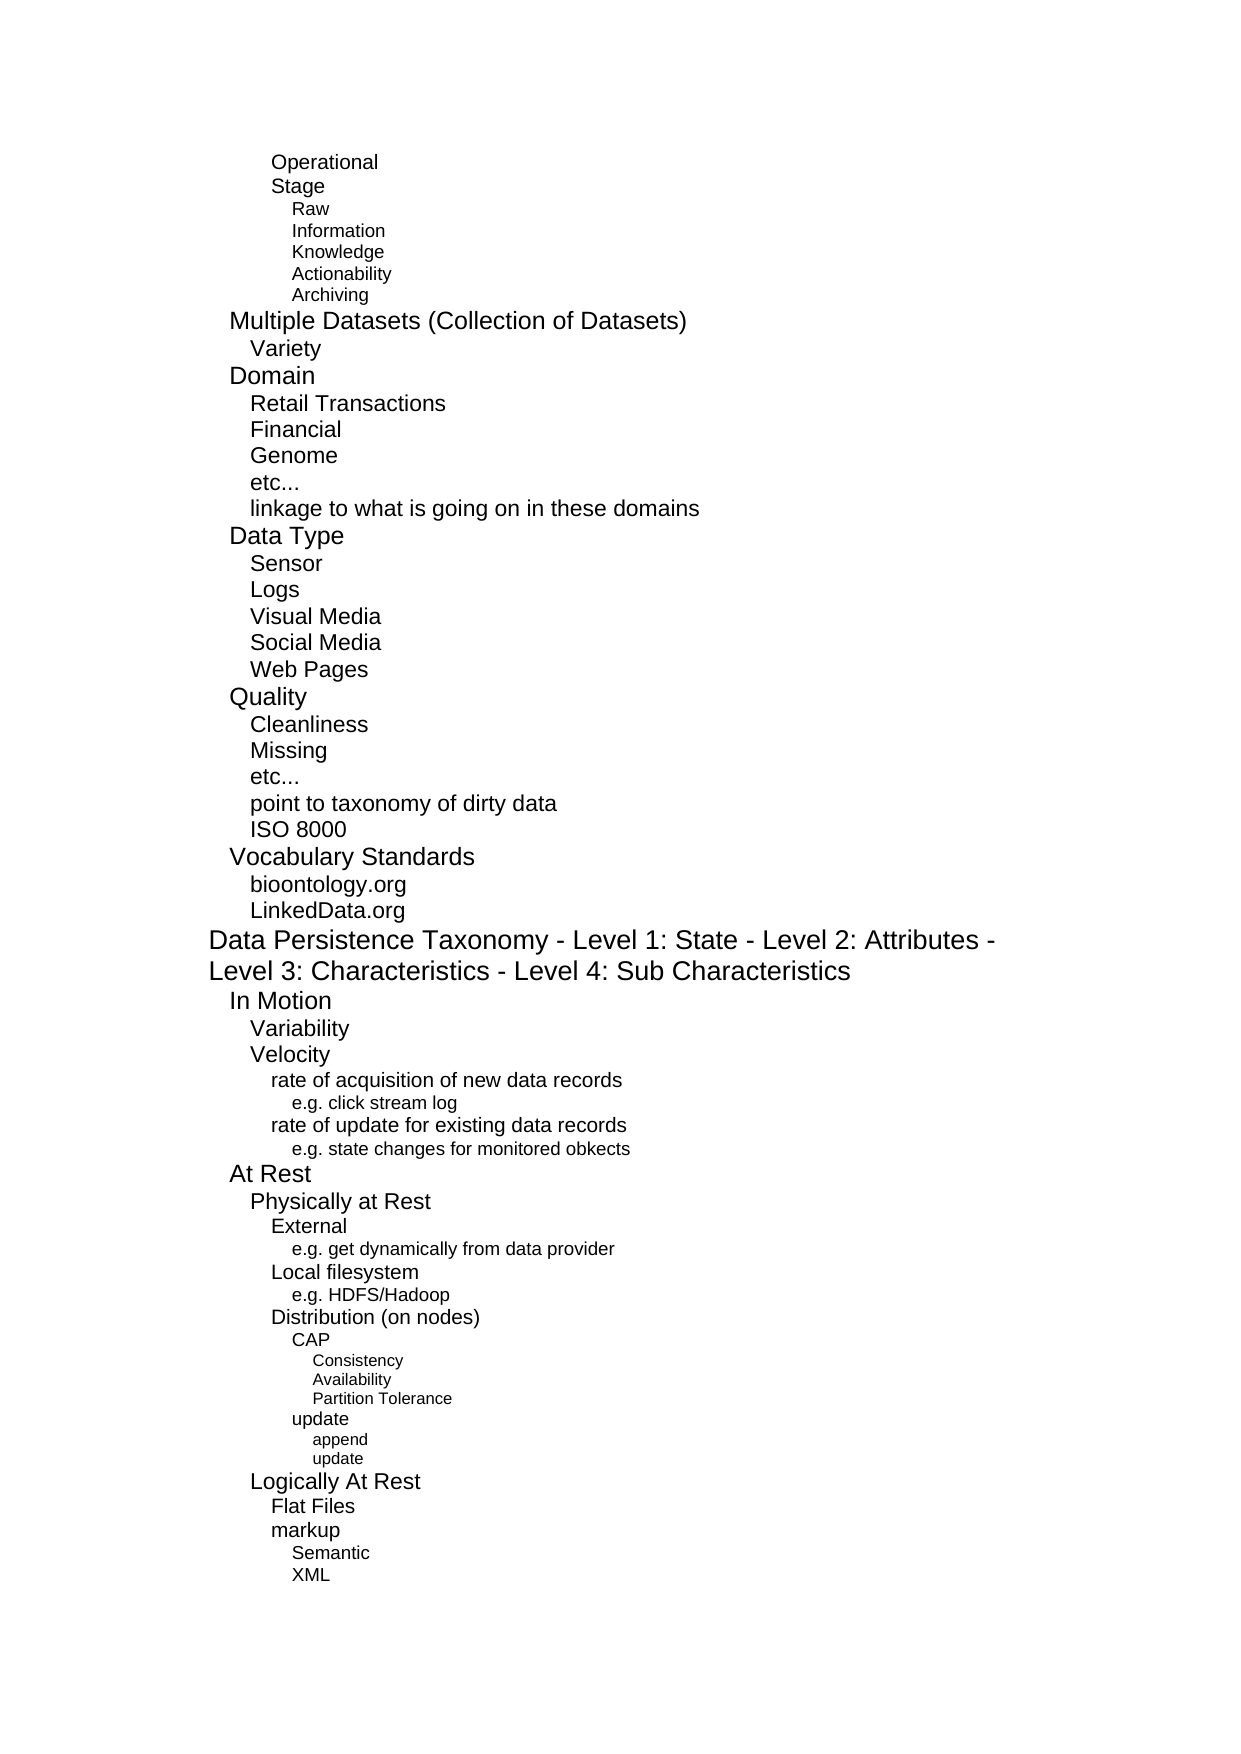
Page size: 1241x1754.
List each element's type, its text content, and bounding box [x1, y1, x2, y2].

subtitle Variety [250, 334, 1053, 361]
subtitle Stage [271, 174, 1053, 198]
subtitle At Rest [229, 1159, 1053, 1188]
subtitle Actionability [292, 263, 1053, 284]
subtitle bioontology.org [250, 871, 1053, 897]
subtitle Availability [312, 1370, 1053, 1389]
subtitle update [312, 1449, 1053, 1468]
subtitle etc... [250, 763, 1053, 790]
subtitle e.g. get dynamically from data provider [292, 1238, 1053, 1259]
subtitle Raw [292, 198, 1053, 219]
subtitle point to taxonomy of dirty data [250, 790, 1053, 816]
subtitle Operational [271, 150, 1053, 174]
subtitle In Motion [229, 986, 1053, 1015]
subtitle Web Pages [250, 656, 1053, 682]
subtitle e.g. state changes for monitored obkects [292, 1137, 1053, 1159]
subtitle rate of update for existing data records [271, 1113, 1053, 1137]
subtitle Velocity [250, 1041, 1053, 1068]
subtitle Quality [229, 682, 1053, 711]
subtitle Partition Tolerance [312, 1389, 1053, 1408]
subtitle Variability [250, 1015, 1053, 1041]
subtitle Data Type [229, 521, 1053, 550]
subtitle update [292, 1408, 1053, 1429]
subtitle XML [292, 1564, 1053, 1585]
subtitle Visual Media [250, 603, 1053, 629]
subtitle append [312, 1429, 1053, 1449]
subtitle e.g. HDFS/Hadoop [292, 1283, 1053, 1305]
subtitle linkage to what is going on in these domains [250, 495, 1053, 521]
subtitle Domain [229, 361, 1053, 389]
subtitle Archiving [292, 284, 1053, 306]
subtitle markup [271, 1518, 1053, 1542]
subtitle ISO 8000 [250, 816, 1053, 842]
subtitle Physically at Rest [250, 1188, 1053, 1214]
subtitle Flat Files [271, 1494, 1053, 1518]
subtitle Retail Transactions [250, 389, 1053, 416]
subtitle LinkedData.org [250, 897, 1053, 924]
subtitle External [271, 1214, 1053, 1238]
subtitle Missing [250, 737, 1053, 763]
subtitle Genome [250, 442, 1053, 469]
subtitle Financial [250, 416, 1053, 442]
subtitle Logs [250, 576, 1053, 603]
subtitle Sensor [250, 550, 1053, 576]
subtitle Vocabulary Standards [229, 842, 1053, 871]
subtitle Consistency [312, 1351, 1053, 1370]
subtitle Local filesystem [271, 1259, 1053, 1283]
subtitle Distribution (on nodes) [271, 1305, 1053, 1329]
subtitle Knowledge [292, 241, 1053, 263]
subtitle Information [292, 219, 1053, 241]
subtitle rate of acquisition of new data records [271, 1068, 1053, 1092]
subtitle etc... [250, 469, 1053, 495]
subtitle CAP [292, 1329, 1053, 1351]
subtitle e.g. click stream log [292, 1092, 1053, 1113]
subtitle Semantic [292, 1542, 1053, 1564]
subtitle Multiple Datasets (Collection of Datasets) [229, 306, 1053, 334]
subtitle Logically At Rest [250, 1468, 1053, 1494]
subtitle Social Media [250, 629, 1053, 656]
subtitle Cleanliness [250, 711, 1053, 737]
subtitle Data Persistence Taxonomy - Level 1: State - Level 2: Attributes - Level 3: Characteristics - Level 4: Sub Characteristics [208, 924, 1053, 986]
